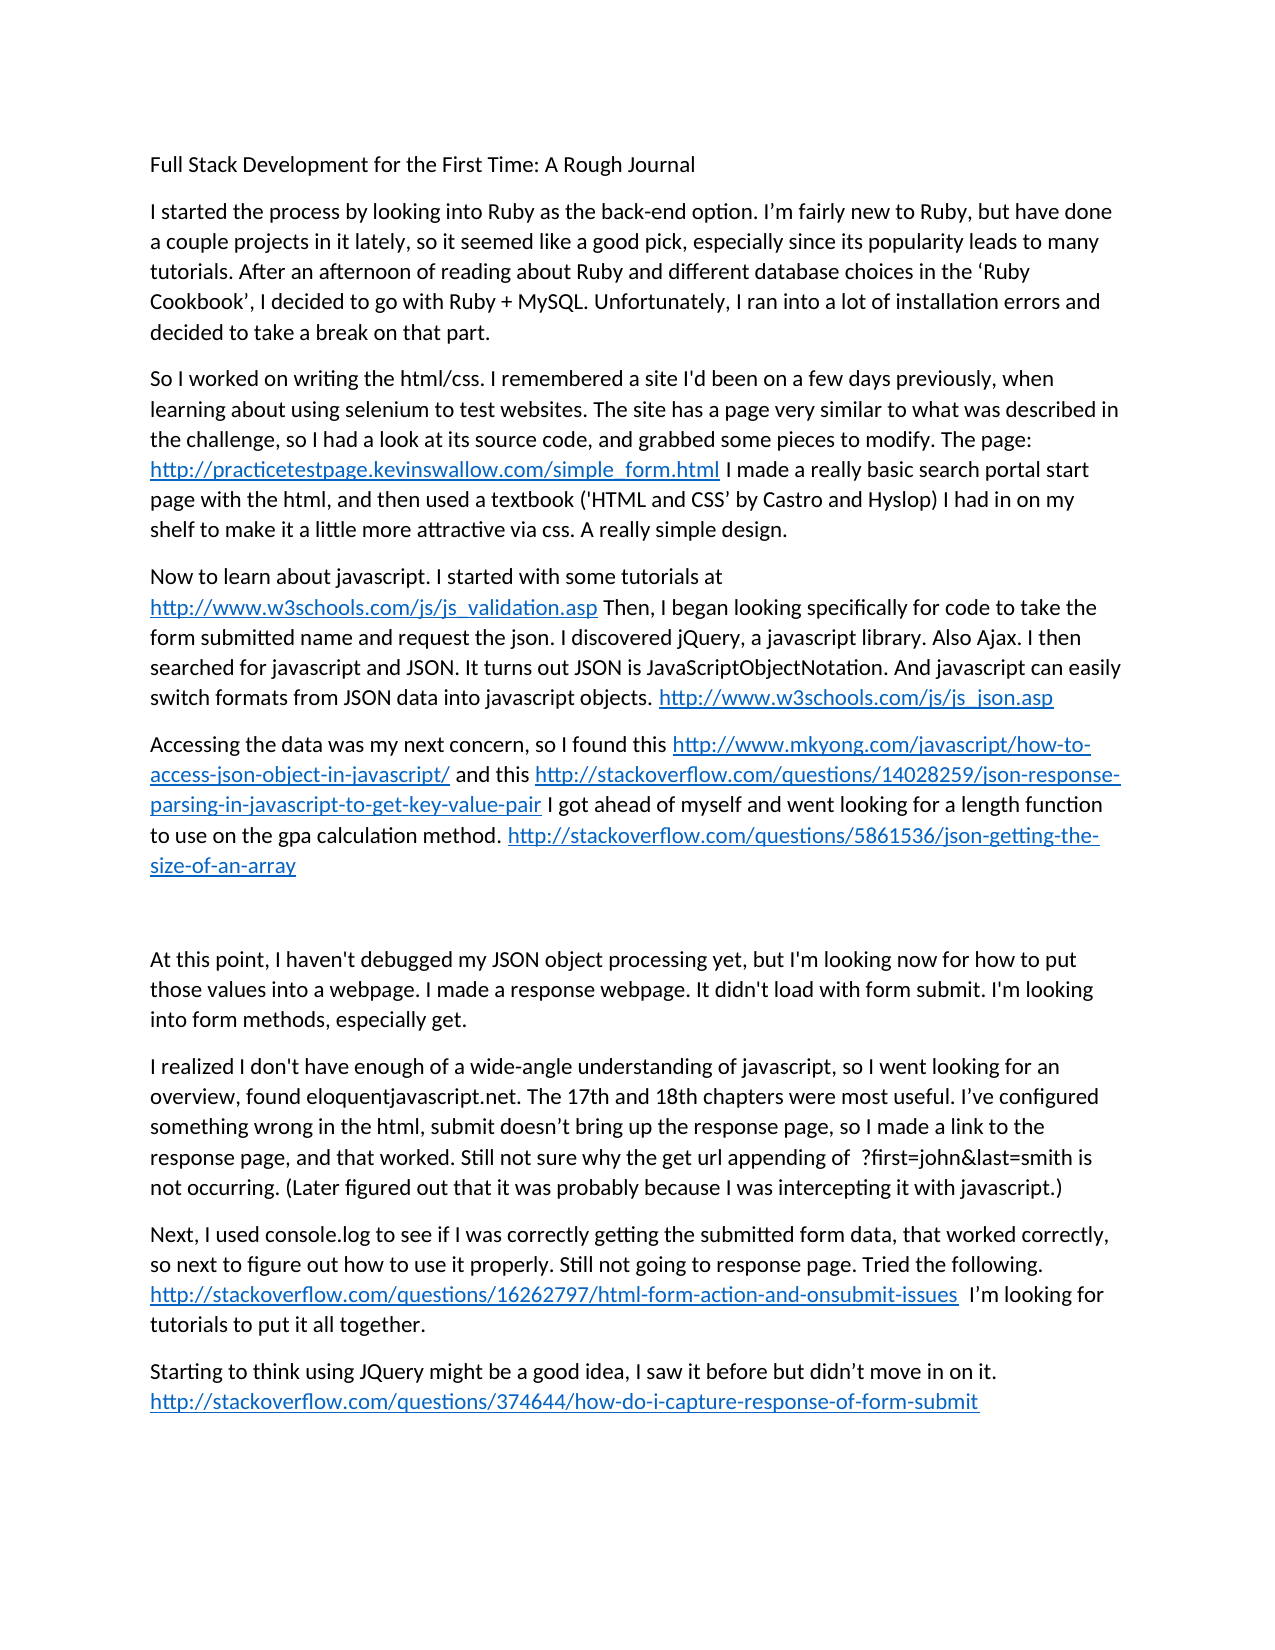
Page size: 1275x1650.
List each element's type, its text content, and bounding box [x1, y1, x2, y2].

text I realized I don't have enough of a wide-angle understanding of javascript, so I went looking for an overview, found eloquentjavascript.net. The 17th and 18th chapters were most useful. I’ve configured something wrong in the html, submit doesn’t bring up the response page, so I made a link to the response page, and that worked. Still not sure why the get url appending of ?first=john&last=smith is not occurring. (Later figured out that it was probably because I was intercepting it with javascript.) [150, 1052, 1125, 1201]
text I started the process by looking into Ruby as the back-end option. I’m fairly new to Ruby, but have done a couple projects in it lately, so it seemed like a good pick, especially since its popularity leads to many tutorials. After an afternoon of reading about Ruby and different database choices in the ‘Ruby Cookbook’, I decided to go with Ruby + MySQL. Unfortunately, I ran into a lot of installation errors and decided to take a break on that part. [150, 197, 1125, 346]
text Next, I used console.log to see if I was correctly getting the submitted form data, that worked correctly, so next to figure out how to use it properly. Still not going to response page. Tried the following. http://stackoverflow.com/questions/16262797/html-form-action-and-onsubmit-issues I’m looking for tutorials to put it all together. [150, 1220, 1125, 1338]
text Full Stack Development for the First Time: A Rough Journal [150, 150, 1125, 178]
text So I worked on writing the html/css. I remembered a site I'd been on a few days previously, when learning about using selenium to test websites. The site has a page very similar to what was described in the challenge, so I had a look at its source code, and grabbed some pieces to modify. The page: http://practicetestpage.kevinswallow.com/simple_form.html I made a really basic search portal start page with the html, and then used a textbook ('HTML and CSS’ by Castro and Hyslop) I had in on my shelf to make it a little more attractive via css. A really simple design. [150, 364, 1125, 544]
text At this point, I haven't debugged my JSON object processing yet, but I'm looking now for how to put those values into a webpage. I made a response webpage. It didn't load with form submit. I'm looking into form methods, especially get. [150, 945, 1125, 1033]
text Starting to think using JQuery might be a good idea, I saw it before but didn’t move in on it. http://stackoverflow.com/questions/374644/how-do-i-capture-response-of-form-submit [150, 1357, 1125, 1416]
text Accessing the data was my next concern, so I found this http://www.mkyong.com/javascript/how-to-access-json-object-in-javascript/ and this http://stackoverflow.com/questions/14028259/json-response-parsing-in-javascript-to-get-key-value-pair I got ahead of myself and went looking for a length function to use on the gpa calculation method. http://stackoverflow.com/questions/5861536/json-getting-the-size-of-an-array [150, 730, 1125, 879]
text Now to learn about javascript. I started with some tutorials at http://www.w3schools.com/js/js_validation.asp Then, I began looking specifically for code to take the form submitted name and request the json. I discovered jQuery, a javascript library. Also Ajax. I then searched for javascript and JSON. It turns out JSON is JavaScriptObjectNotation. And javascript can easily switch formats from JSON data into javascript objects. http://www.w3schools.com/js/js_json.asp [150, 562, 1125, 711]
